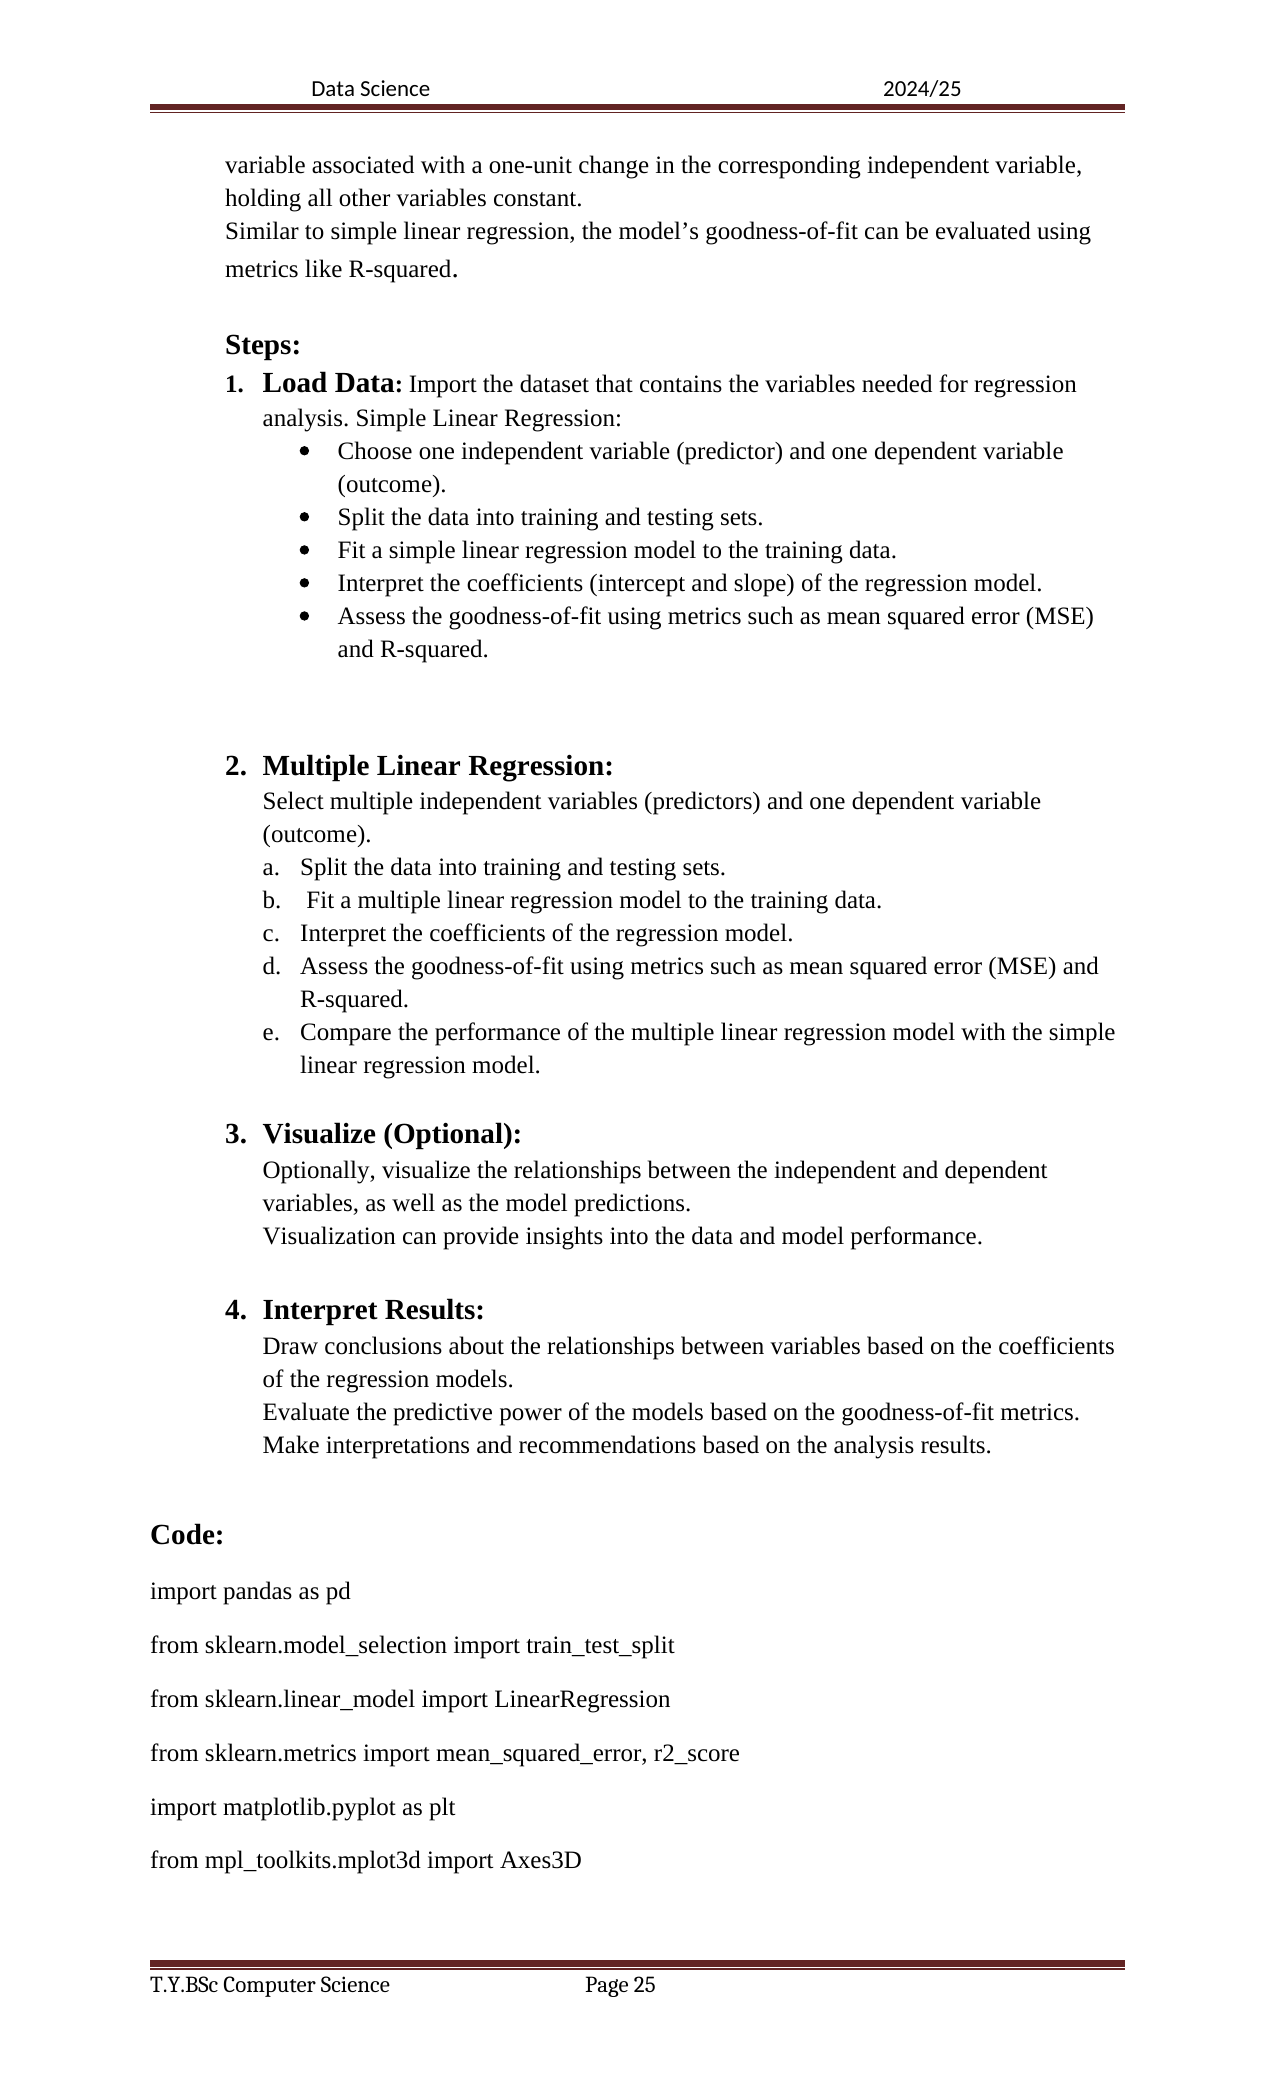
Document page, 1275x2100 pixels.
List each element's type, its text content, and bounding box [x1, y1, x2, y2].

list Evaluate the predictive power of the models based on the goodness-of-fit metrics. [262, 1397, 1125, 1426]
list Load Data: Import the dataset that contains the variables needed for regression analysis. Simple Linear Regression: [225, 365, 1125, 432]
list Multiple Linear Regression: [225, 748, 1125, 781]
text from sklearn.linear_model import LinearRegression [150, 1684, 1125, 1713]
text from mpl_toolkits.mplot3d import Axes3D [150, 1846, 1125, 1874]
list Choose one independent variable (predictor) and one dependent variable (outcome). [300, 436, 1125, 498]
text from sklearn.metrics import mean_squared_error, r2_score [150, 1738, 1125, 1767]
list Select multiple independent variables (predictors) and one dependent variable (outcome). [262, 786, 1125, 848]
text import matplotlib.pyplot as plt [150, 1792, 1125, 1821]
text from sklearn.model_selection import train_test_split [150, 1630, 1125, 1659]
list Assess the goodness-of-fit using metrics such as mean squared error (MSE) and R-squared. [262, 951, 1125, 1013]
list Interpret the coefficients (intercept and slope) of the regression model. [300, 568, 1125, 597]
list Assess the goodness-of-fit using metrics such as mean squared error (MSE) and R-squared. [300, 601, 1125, 663]
text import pandas as pd [150, 1576, 1125, 1605]
list Compare the performance of the multiple linear regression model with the simple linear regression model. [262, 1017, 1125, 1079]
list Draw conclusions about the relationships between variables based on the coefficients of the regression models. [262, 1331, 1125, 1393]
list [225, 150, 1125, 212]
list Split the data into training and testing sets. [300, 502, 1125, 531]
text Code: [150, 1517, 1125, 1551]
list Fit a simple linear regression model to the training data. [300, 535, 1125, 564]
list Optionally, visualize the relationships between the independent and dependent variables, as well as the model predictions. [262, 1155, 1125, 1217]
list Make interpretations and recommendations based on the analysis results. [262, 1430, 1125, 1459]
list Steps: [225, 327, 1125, 360]
list Split the data into training and testing sets. [262, 852, 1125, 881]
list Interpret the coefficients of the regression model. [262, 918, 1125, 947]
list Visualization can provide insights into the data and model performance. [262, 1221, 1125, 1250]
list Similar to simple linear regression, the model’s goodness-of-fit can be evaluated using metrics like R-squared. [225, 216, 1125, 283]
list Fit a multiple linear regression model to the training data. [262, 885, 1125, 914]
list Visualize (Optional): [225, 1116, 1125, 1150]
list Interpret Results: [225, 1292, 1125, 1326]
